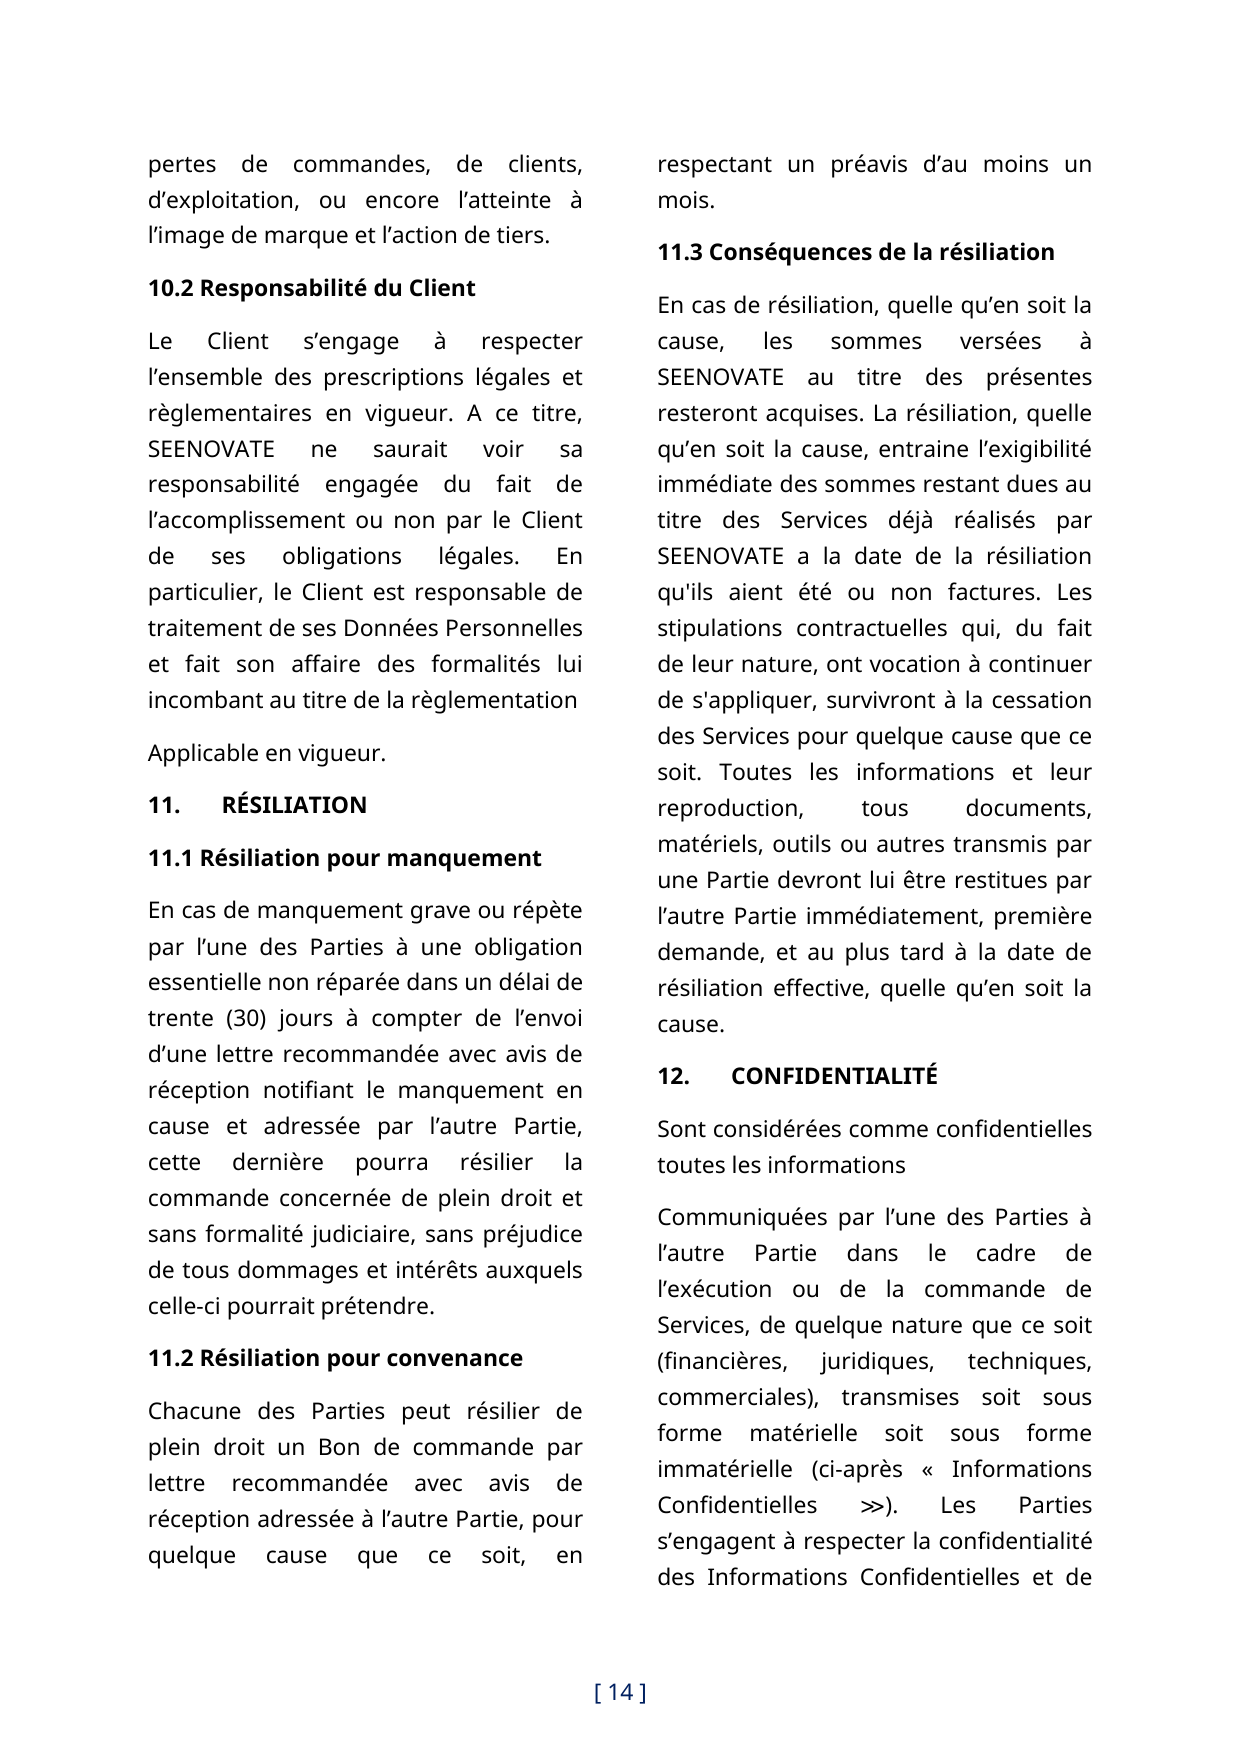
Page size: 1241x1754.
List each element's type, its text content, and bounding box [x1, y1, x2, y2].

text En cas de manquement grave ou répète par l’une des Parties à une obligation essentielle non réparée dans un délai de trente (30) jours à compter de l’envoi d’une lettre recommandée avec avis de réception notifiant le manquement en cause et adressée par l’autre Partie, cette dernière pourra résilier la commande concernée de plein droit et sans formalité judiciaire, sans préjudice de tous dommages et intérêts auxquels celle-ci pourrait prétendre. [148, 894, 583, 1321]
text Chacune des Parties peut résilier de plein droit un Bon de commande par lettre recommandée avec avis de réception adressée à l’autre Partie, pour quelque cause que ce soit, en respectant un préavis d’au moins un mois. [657, 148, 1093, 215]
text 11.1 Résiliation pour manquement [148, 842, 583, 873]
text Sont considérées comme confidentielles toutes les informations [657, 1113, 1093, 1180]
text Le Client s’engage à respecter l’ensemble des prescriptions légales et règlementaires en vigueur. A ce titre, SEENOVATE ne saurait voir sa responsabilité engagée du fait de l’accomplissement ou non par le Client de ses obligations légales. En particulier, le Client est responsable de traitement de ses Données Personnelles et fait son affaire des formalités lui incombant au titre de la règlementation [148, 325, 583, 715]
text En cas de résiliation, quelle qu’en soit la cause, les sommes versées à SEENOVATE au titre des présentes resteront acquises. La résiliation, quelle qu’en soit la cause, entraine l’exigibilité immédiate des sommes restant dues au titre des Services déjà réalisés par SEENOVATE a la date de la résiliation qu'ils aient été ou non factures. Les stipulations contractuelles qui, du fait de leur nature, ont vocation à continuer de s'appliquer, survivront à la cessation des Services pour quelque cause que ce soit. Toutes les informations et leur reproduction, tous documents, matériels, outils ou autres transmis par une Partie devront lui être restitues par l’autre Partie immédiatement, première demande, et au plus tard à la date de résiliation effective, quelle qu’en soit la cause. [657, 289, 1093, 1039]
text Applicable en vigueur. [148, 737, 583, 768]
text 11. RÉSILIATION [148, 789, 583, 821]
text 10.2 Responsabilité du Client [148, 272, 583, 303]
text 11.3 Conséquences de la résiliation [657, 236, 1093, 267]
text 12. CONFIDENTIALITÉ [657, 1060, 1093, 1091]
text Chacune des Parties peut résilier de plein droit un Bon de commande par lettre recommandée avec avis de réception adressée à l’autre Partie, pour quelque cause que ce soit, en respectant un préavis d’au moins un mois. [148, 1395, 583, 1570]
text 11.2 Résiliation pour convenance [148, 1342, 583, 1374]
